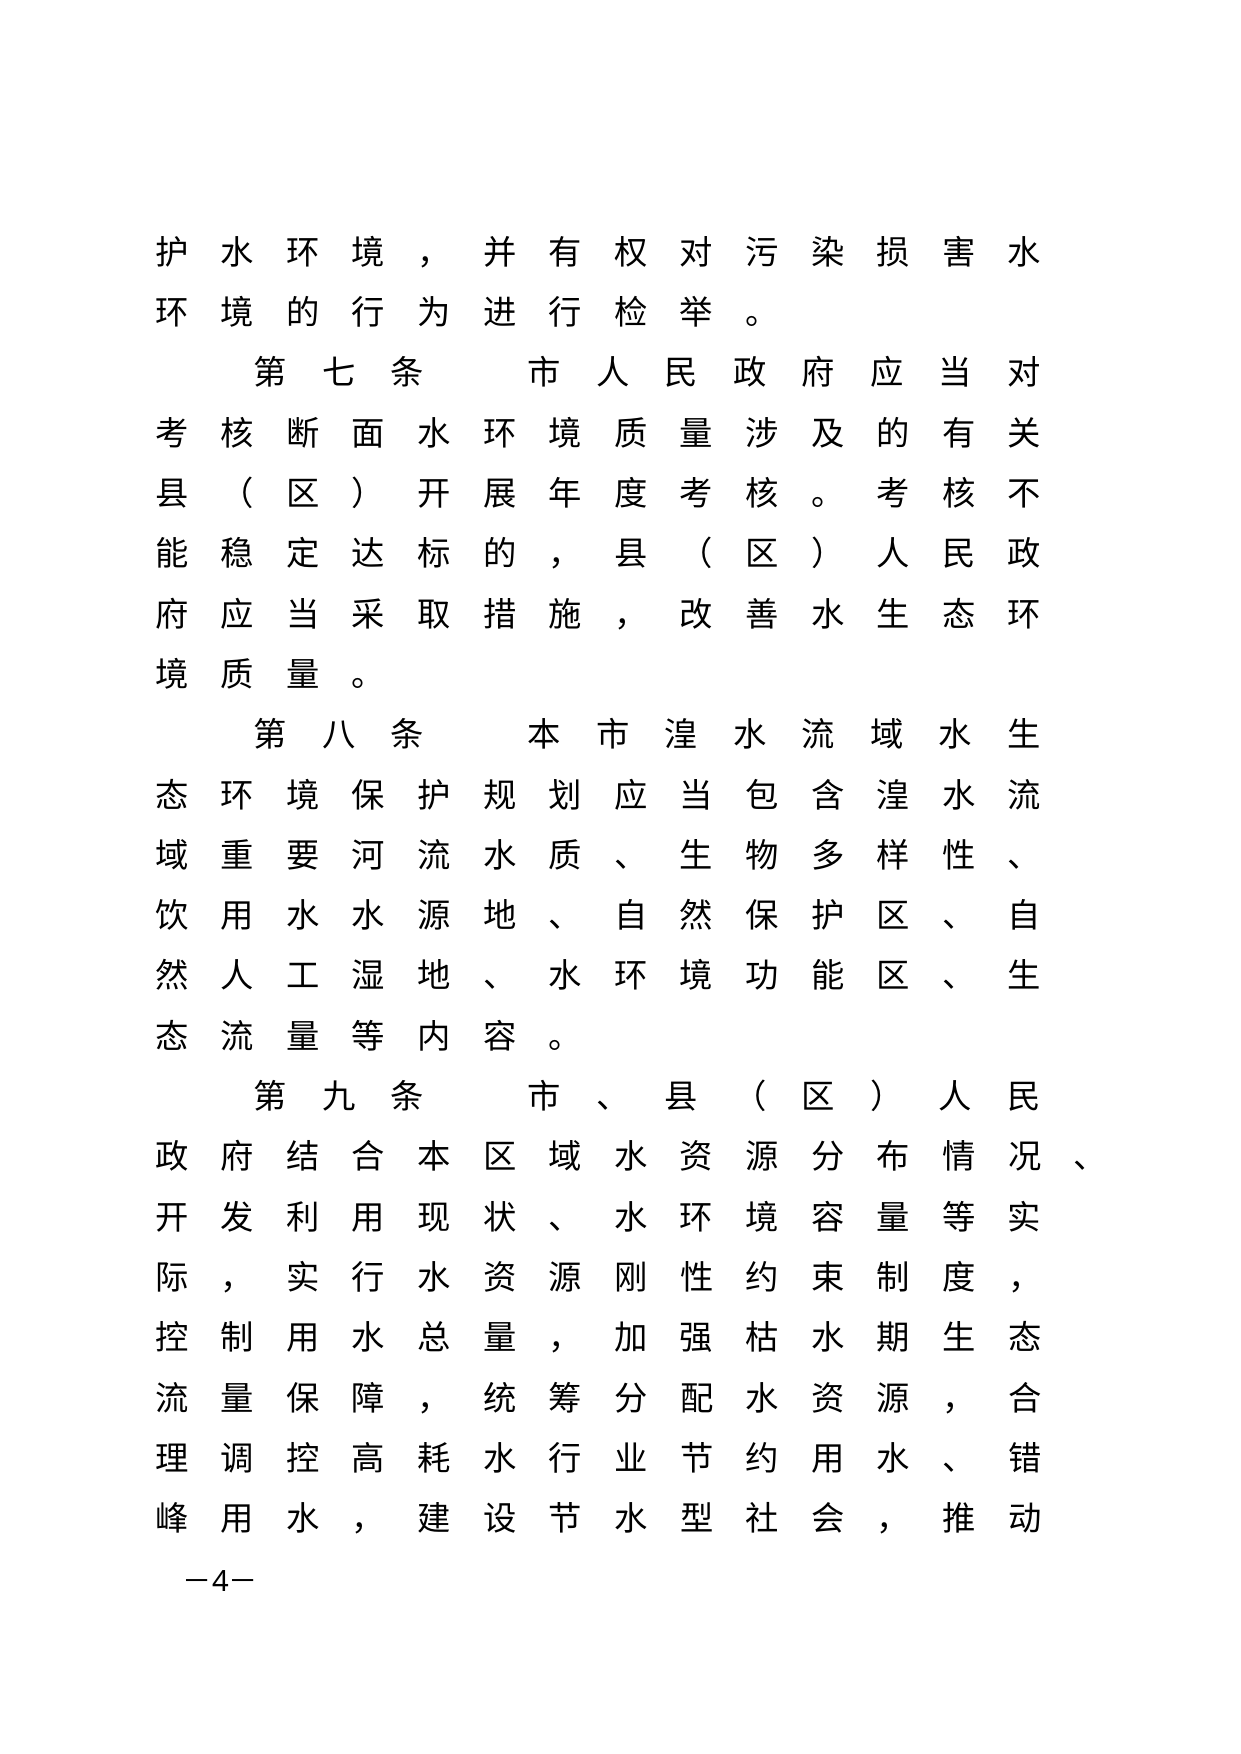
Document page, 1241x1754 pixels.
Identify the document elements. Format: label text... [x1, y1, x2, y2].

text 第八条 本市湟水流域水生态环境保护规划应当包含湟水流域重要河流水质、生物多样性、饮用水水源地、自然保护区、自然人工湿地、水环境功能区、生态流量等内容。 [155, 702, 1073, 1064]
text 第九条 市、县（区）人民政府结合本区域水资源分布情况、开发利用现状、水环境容量等实际，实行水资源刚性约束制度，控制用水总量，加强枯水期生态流量保障，统筹分配水资源，合理调控高耗水行业节约用水、错峰用水，建设节水型社会，推动经济社会发展与水资源、水环境承载能力相协调。 [155, 1064, 1073, 1546]
text 任何单位和个人都有义务保护水环境，并有权对污染损害水环境的行为进行检举。 [155, 219, 1073, 340]
text 第七条 市人民政府应当对考核断面水环境质量涉及的有关县（区）开展年度考核。考核不能稳定达标的，县（区）人民政府应当采取措施，改善水生态环境质量。 [155, 340, 1073, 702]
